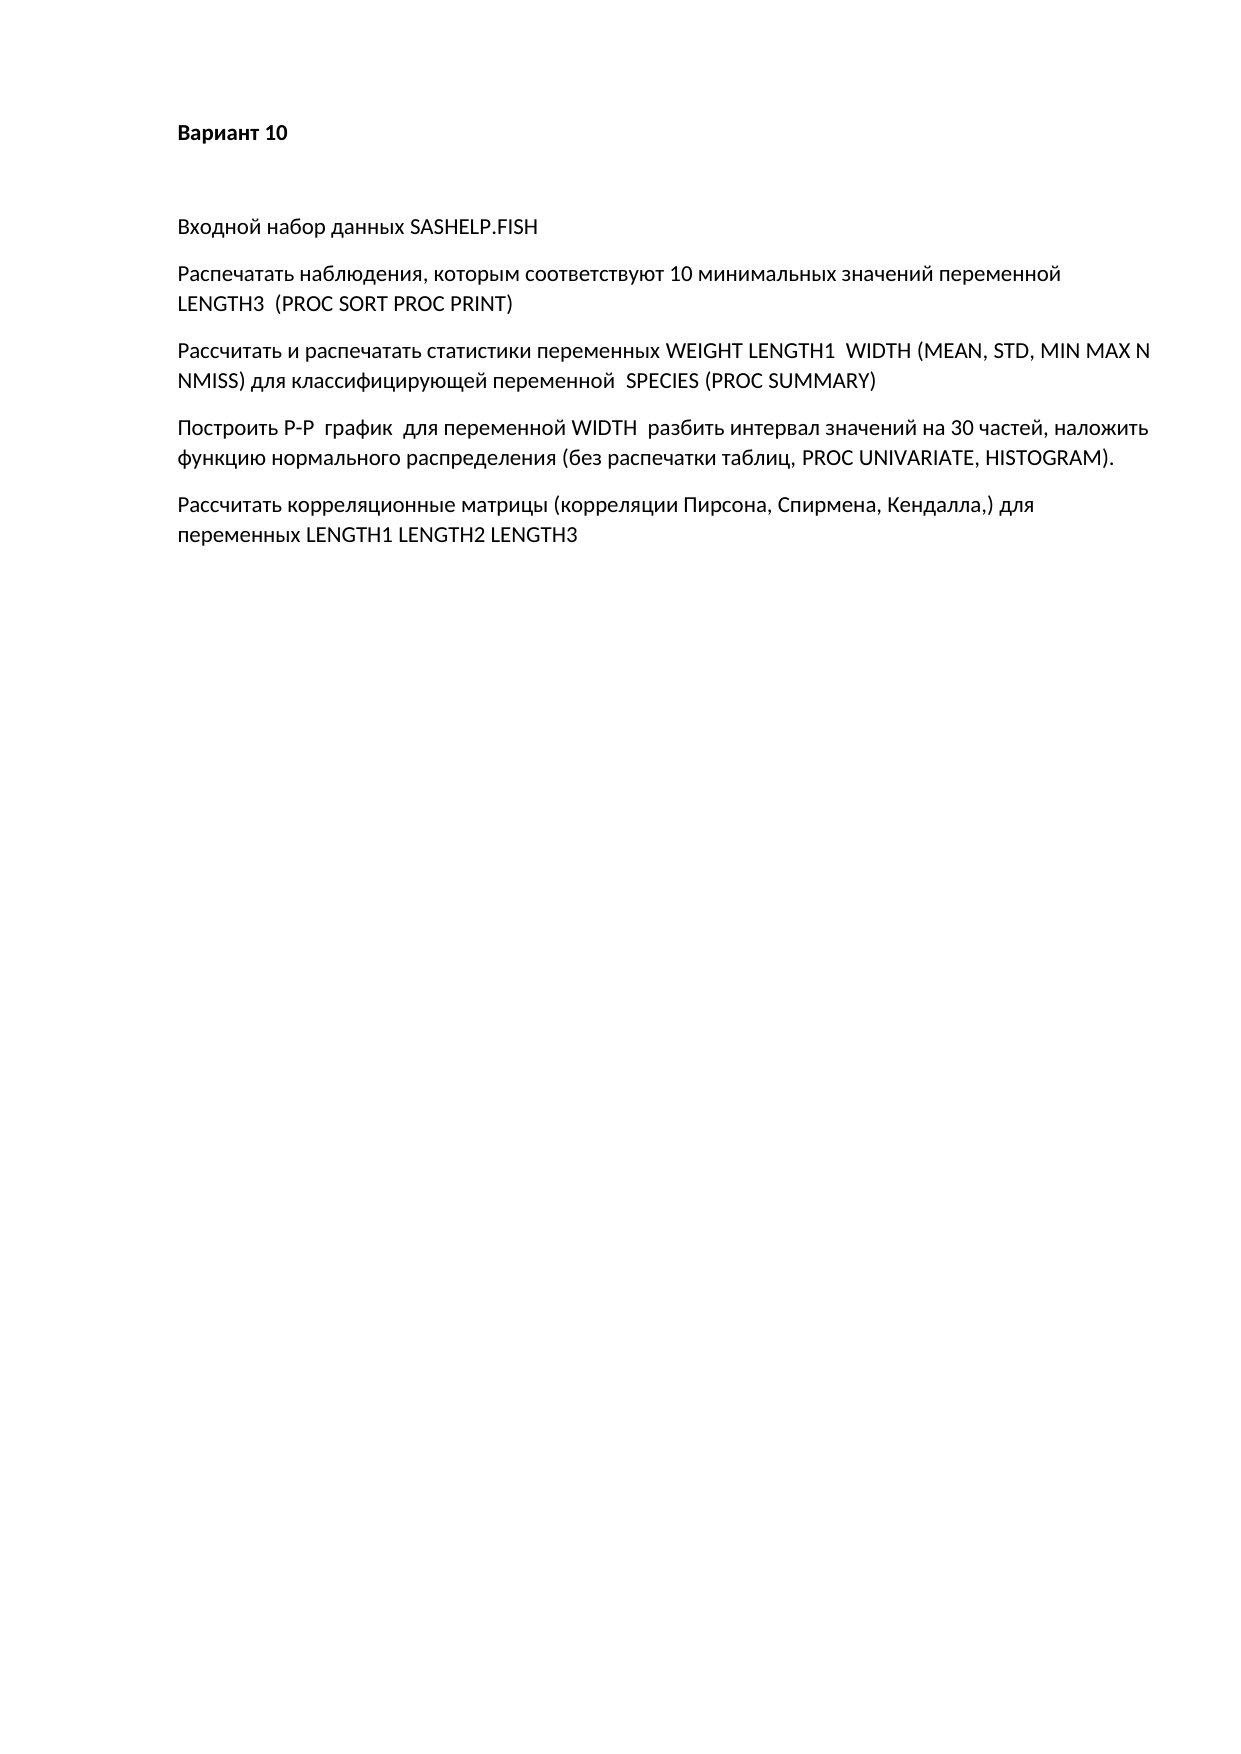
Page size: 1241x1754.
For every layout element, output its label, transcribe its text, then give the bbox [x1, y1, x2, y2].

text Рассчитать и распечатать статистики переменных WEIGHT LENGTH1 WIDTH (MEAN, STD, MIN MAX N NMISS) для классифицирующей переменной SPECIES (PROC SUMMARY) [177, 336, 1152, 394]
text Построить P-P график для переменной WIDTH разбить интервал значений на 30 частей, наложить функцию нормального распределения (без распечатки таблиц, PROC UNIVARIATE, HISTOGRAM). [177, 413, 1152, 471]
text Входной набор данных SASHELP.FISH [177, 212, 1152, 240]
text Распечатать наблюдения, которым соответствуют 10 минимальных значений переменной LENGTH3 (PROC SORT PROC PRINT) [177, 259, 1152, 317]
text Вариант 10 [177, 118, 1152, 146]
text Рассчитать корреляционные матрицы (корреляции Пирсона, Спирмена, Кендалла,) для переменных LENGTH1 LENGTH2 LENGTH3 [177, 490, 1152, 548]
